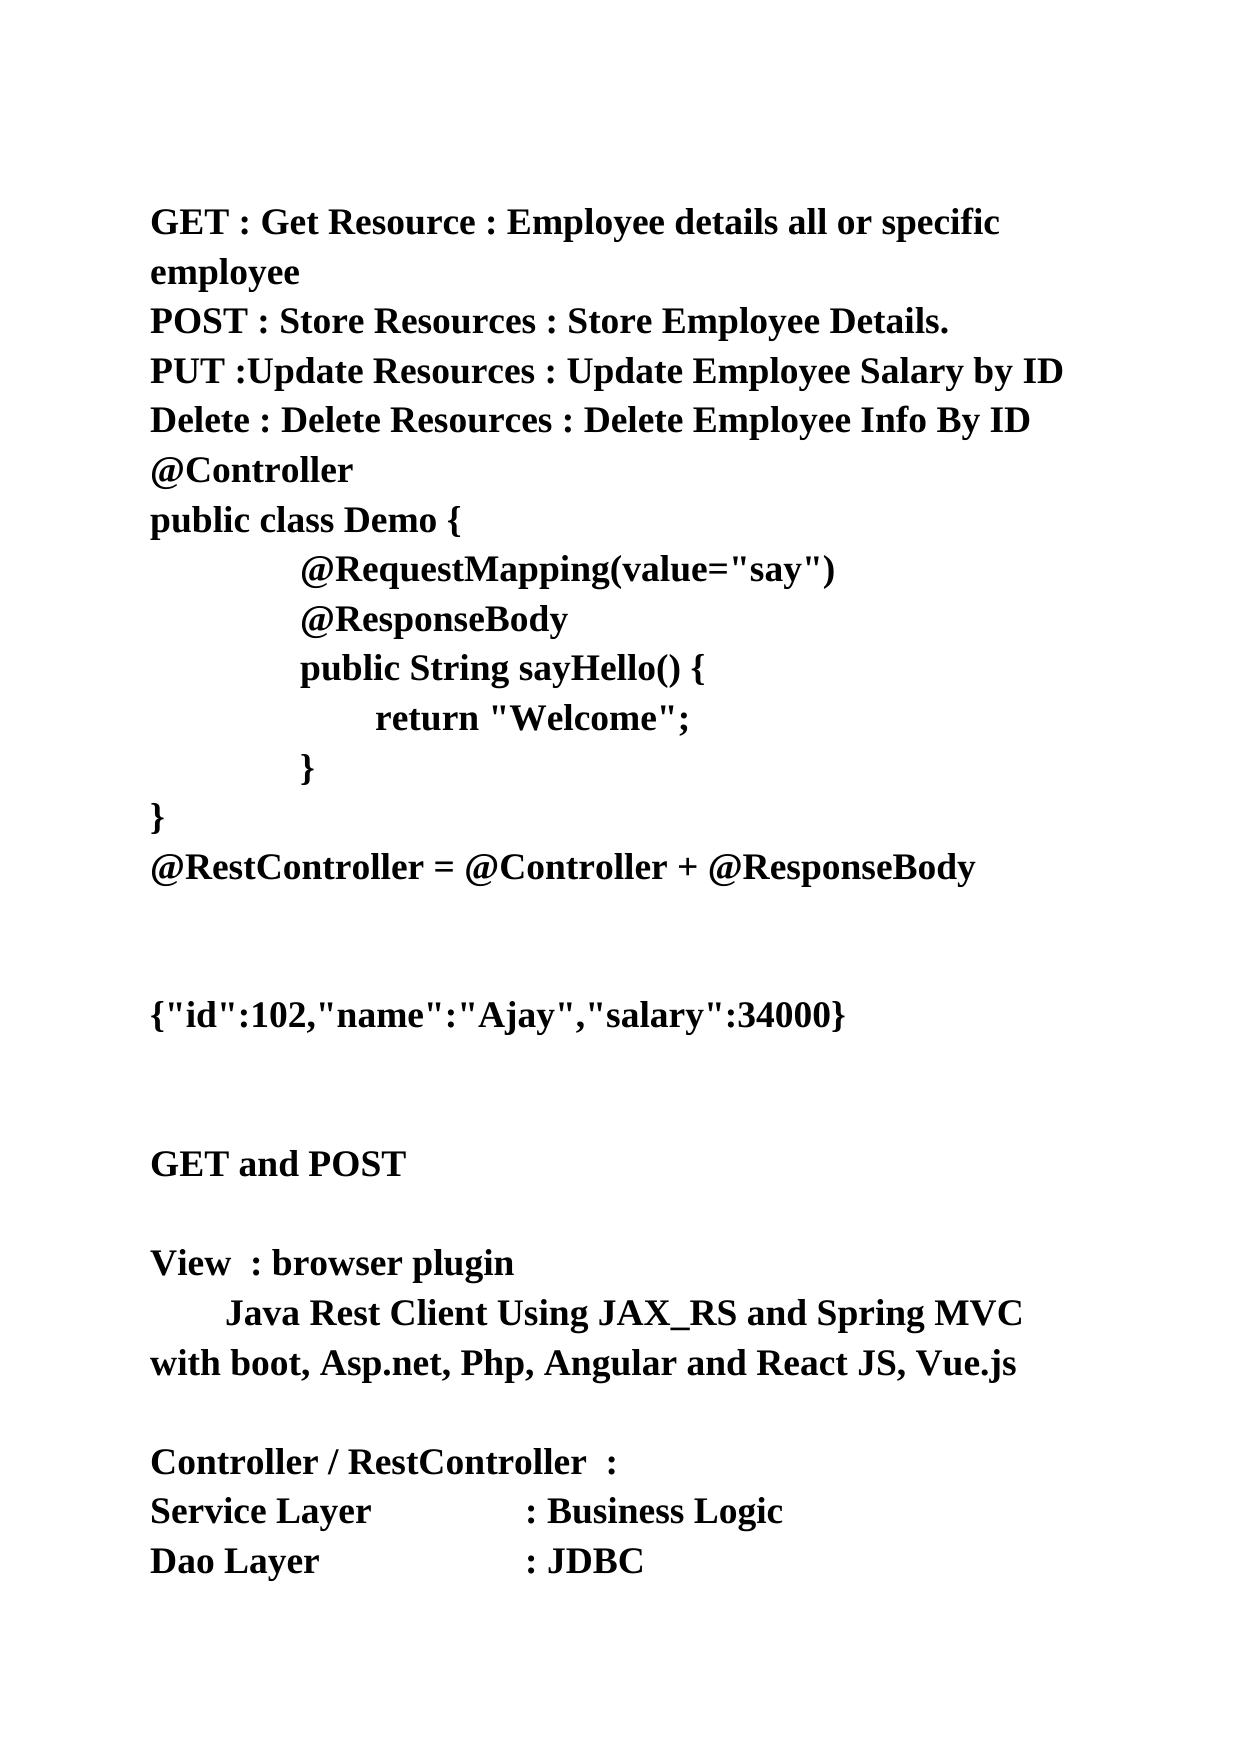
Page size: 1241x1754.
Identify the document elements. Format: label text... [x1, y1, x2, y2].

text @RequestMapping(value="say") [150, 547, 1090, 590]
text Dao Layer : JDBC [150, 1538, 1090, 1581]
text } [150, 794, 1090, 838]
text PUT :Update Resources : Update Employee Salary by ID [150, 348, 1090, 391]
text Service Layer : Business Logic [150, 1489, 1090, 1532]
text POST : Store Resources : Store Employee Details. [150, 299, 1090, 342]
text Delete : Delete Resources : Delete Employee Info By ID [150, 398, 1090, 441]
text Controller / RestController : [150, 1439, 1090, 1482]
text View : browser plugin [150, 1241, 1090, 1284]
text return "Welcome"; [150, 695, 1090, 738]
text } [150, 745, 1090, 788]
text @ResponseBody [150, 596, 1090, 639]
text GET : Get Resource : Employee details all or specific employee [150, 199, 1090, 292]
text public String sayHello() { [150, 646, 1090, 689]
text @RestController = @Controller + @ResponseBody [150, 844, 1090, 887]
text Java Rest Client Using JAX_RS and Spring MVC with boot, Asp.net, Php, Angular and React JS, Vue.js [150, 1290, 1090, 1383]
text {"id":102,"name":"Ajay","salary":34000} [150, 993, 1090, 1036]
text public class Demo { [150, 497, 1090, 540]
text @Controller [150, 447, 1090, 491]
text GET and POST [150, 1142, 1090, 1185]
